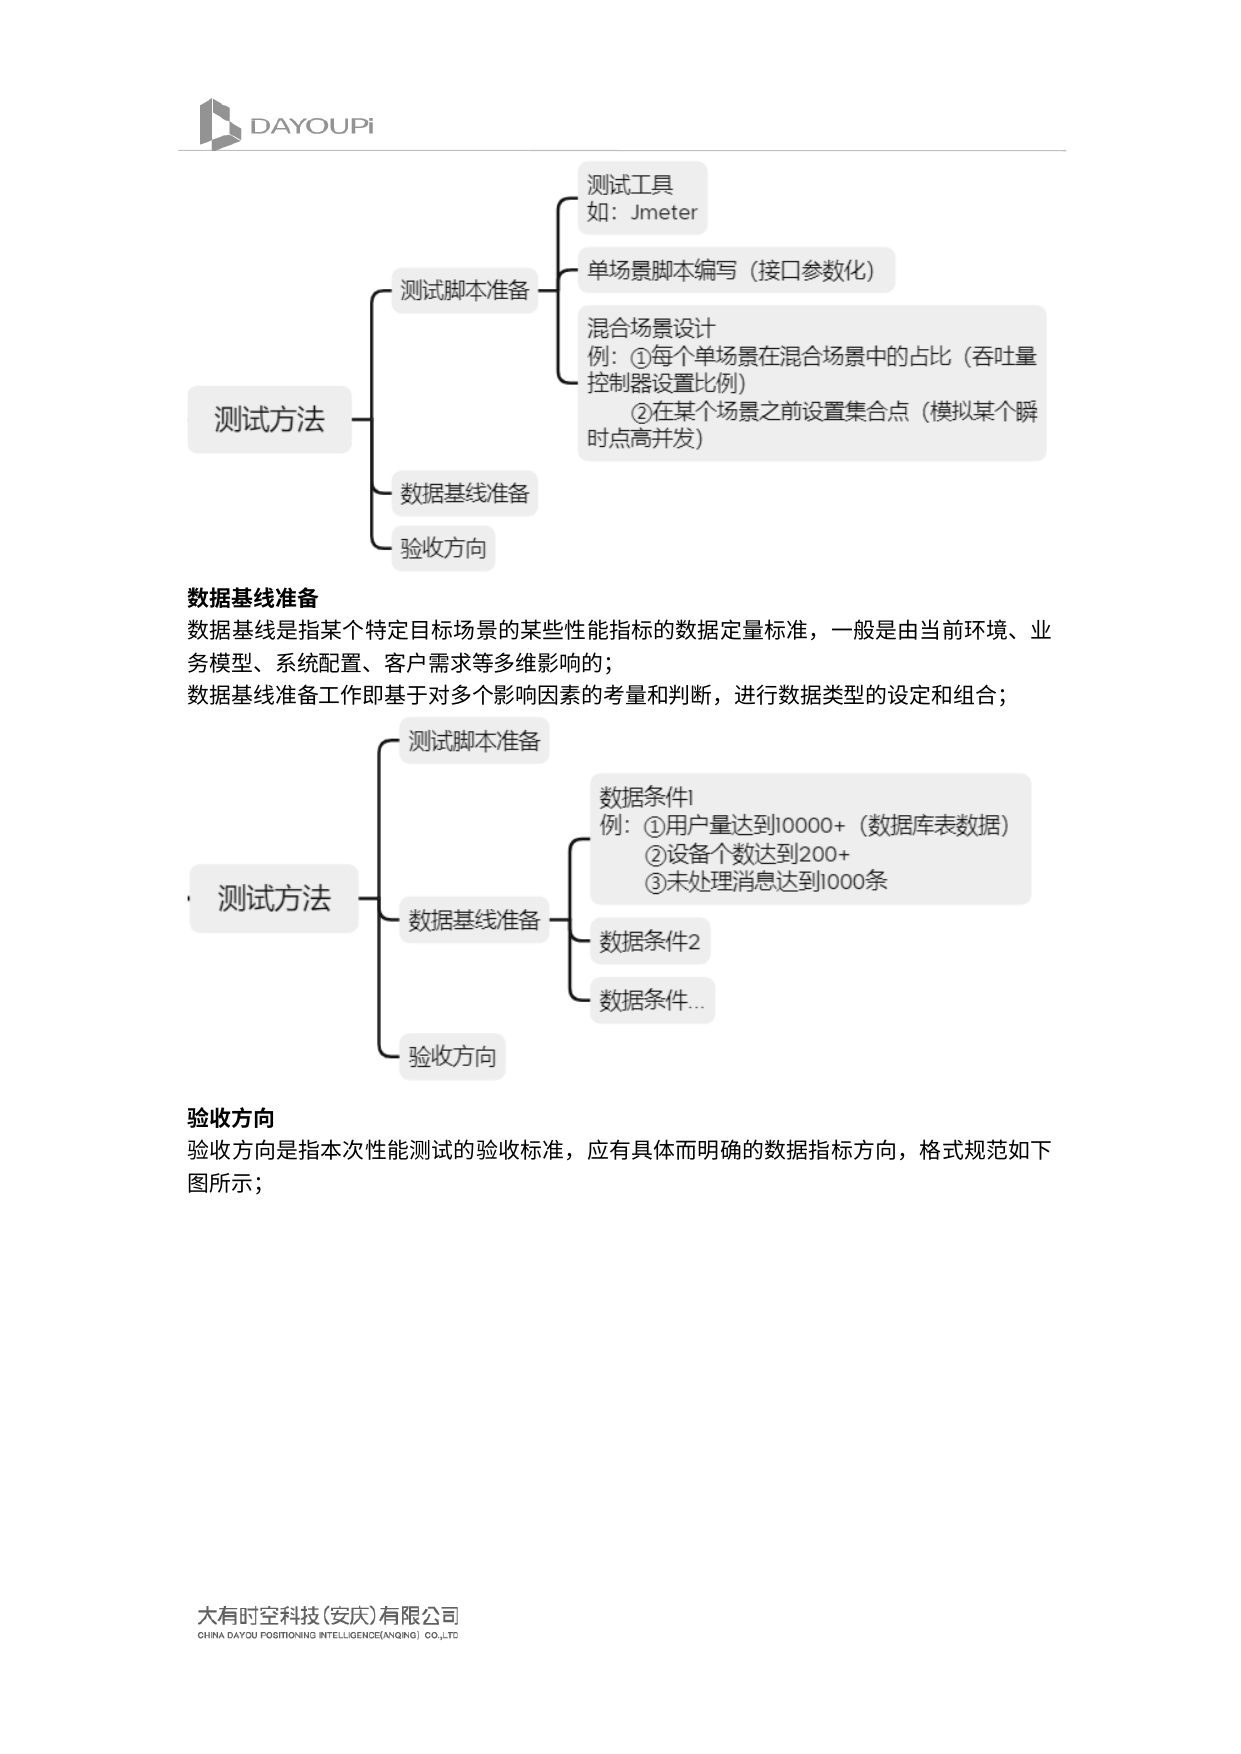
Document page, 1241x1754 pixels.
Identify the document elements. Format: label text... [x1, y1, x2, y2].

text 数据基线准备工作即基于对多个影响因素的考量和判断，进行数据类型的设定和组合； [187, 678, 1053, 710]
text 验收方向 [187, 1100, 1053, 1133]
picture [187, 710, 1038, 1086]
picture [187, 157, 1053, 577]
text 验收方向是指本次性能测试的验收标准，应有具体而明确的数据指标方向，格式规范如下图所示； [187, 1133, 1053, 1198]
text 数据基线是指某个特定目标场景的某些性能指标的数据定量标准，一般是由当前环境、业务模型、系统配置、客户需求等多维影响的； [187, 613, 1053, 678]
picture [187, 90, 380, 151]
text 数据基线准备 [187, 580, 1053, 613]
picture [187, 1593, 458, 1651]
